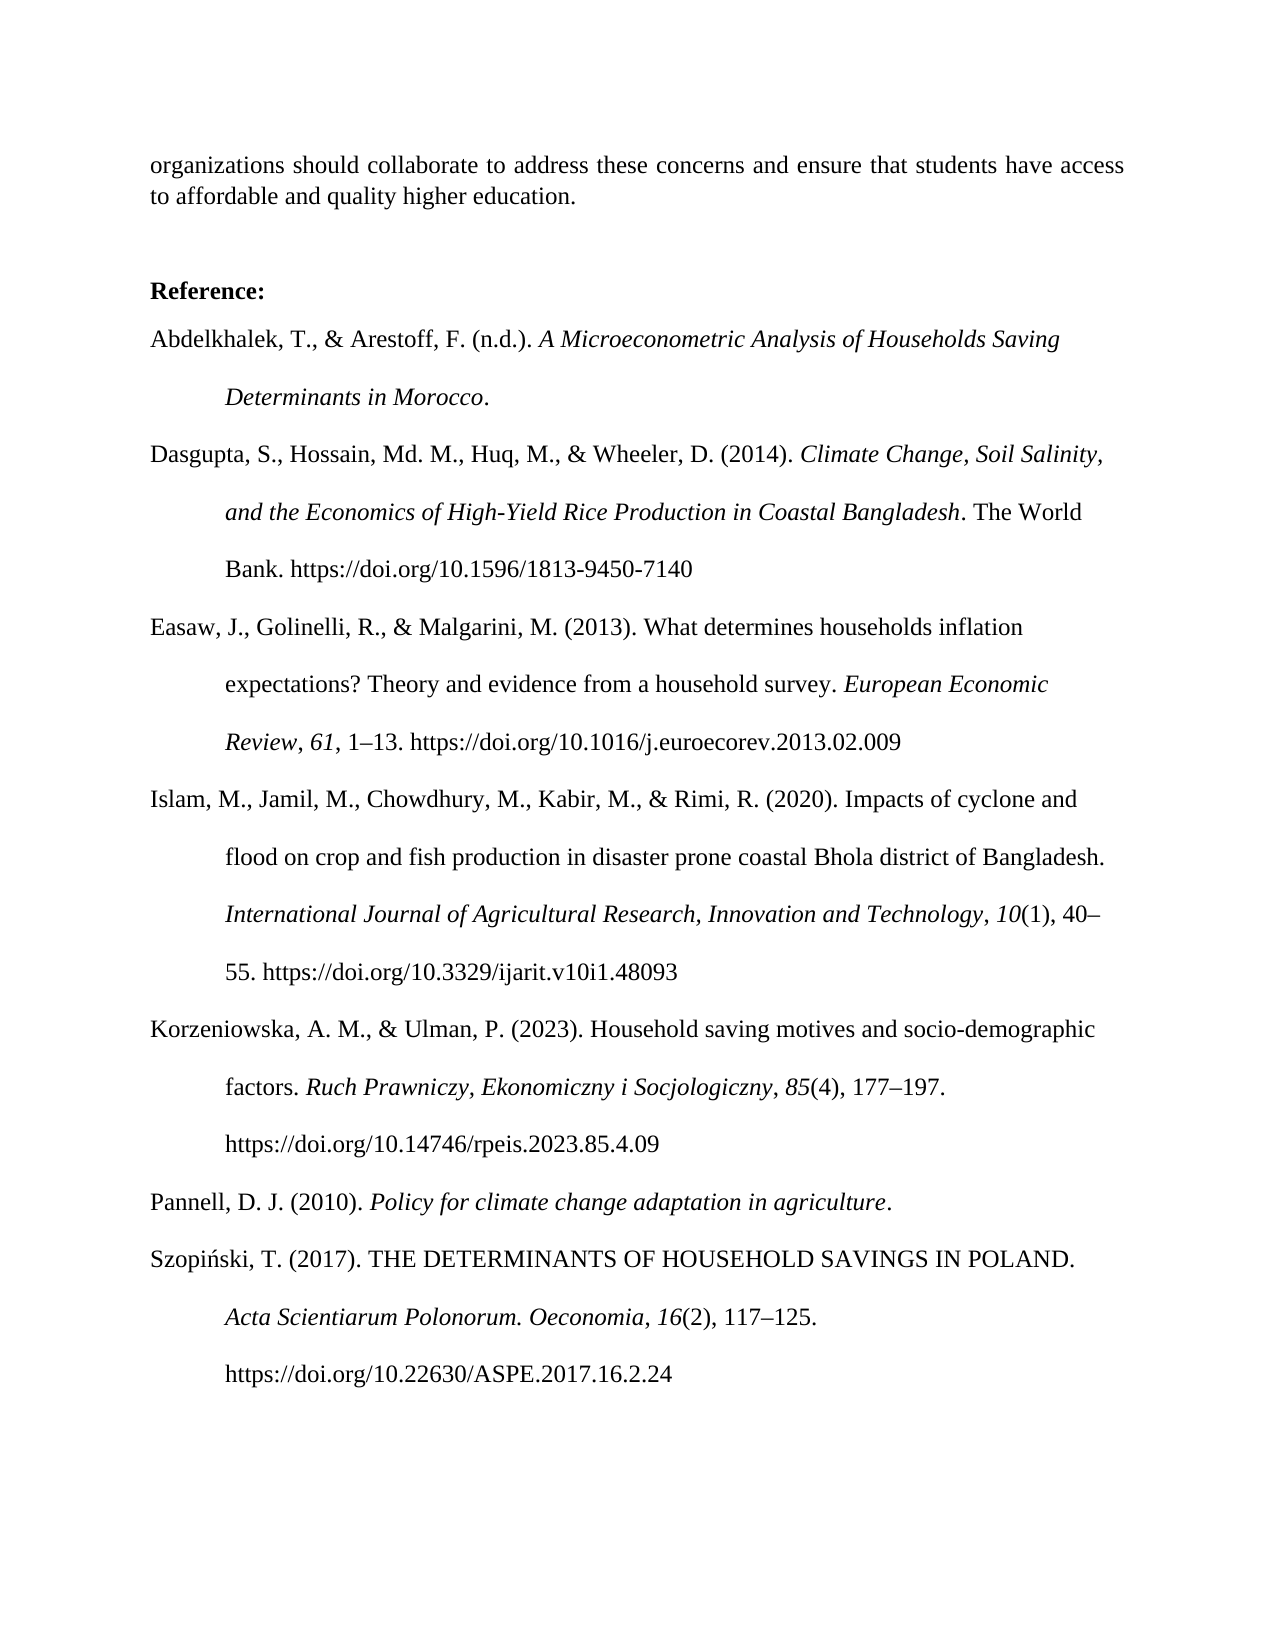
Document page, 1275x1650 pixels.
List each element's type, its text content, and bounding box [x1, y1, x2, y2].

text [150, 150, 1125, 210]
text Dasgupta, S., Hossain, Md. M., Huq, M., & Wheeler, D. (2014). Climate Change, Soil Salinity, and the Economics of High-Yield Rice Production in Coastal Bangladesh. The World Bank. https://doi.org/10.1596/1813-9450-7140 [150, 439, 1125, 583]
text Pannell, D. J. (2010). Policy for climate change adaptation in agriculture. [150, 1187, 1125, 1216]
text Abdelkhalek, T., & Arestoff, F. (n.d.). A Microeconometric Analysis of Households Saving Determinants in Morocco. [150, 324, 1125, 411]
text Easaw, J., Golinelli, R., & Malgarini, M. (2013). What determines households inflation expectations? Theory and evidence from a household survey. European Economic Review, 61, 1–13. https://doi.org/10.1016/j.euroecorev.2013.02.009 [150, 612, 1125, 756]
text Korzeniowska, A. M., & Ulman, P. (2023). Household saving motives and socio-demographic factors. Ruch Prawniczy, Ekonomiczny i Socjologiczny, 85(4), 177–197. https://doi.org/10.14746/rpeis.2023.85.4.09 [150, 1014, 1125, 1158]
text Reference: [150, 276, 1125, 305]
text Islam, M., Jamil, M., Chowdhury, M., Kabir, M., & Rimi, R. (2020). Impacts of cyclone and flood on crop and fish production in disaster prone coastal Bhola district of Bangladesh. International Journal of Agricultural Research, Innovation and Technology, 10(1), 40–55. https://doi.org/10.3329/ijarit.v10i1.48093 [150, 784, 1125, 986]
text Szopiński, T. (2017). THE DETERMINANTS OF HOUSEHOLD SAVINGS IN POLAND. Acta Scientiarum Polonorum. Oeconomia, 16(2), 117–125. https://doi.org/10.22630/ASPE.2017.16.2.24 [150, 1244, 1125, 1388]
